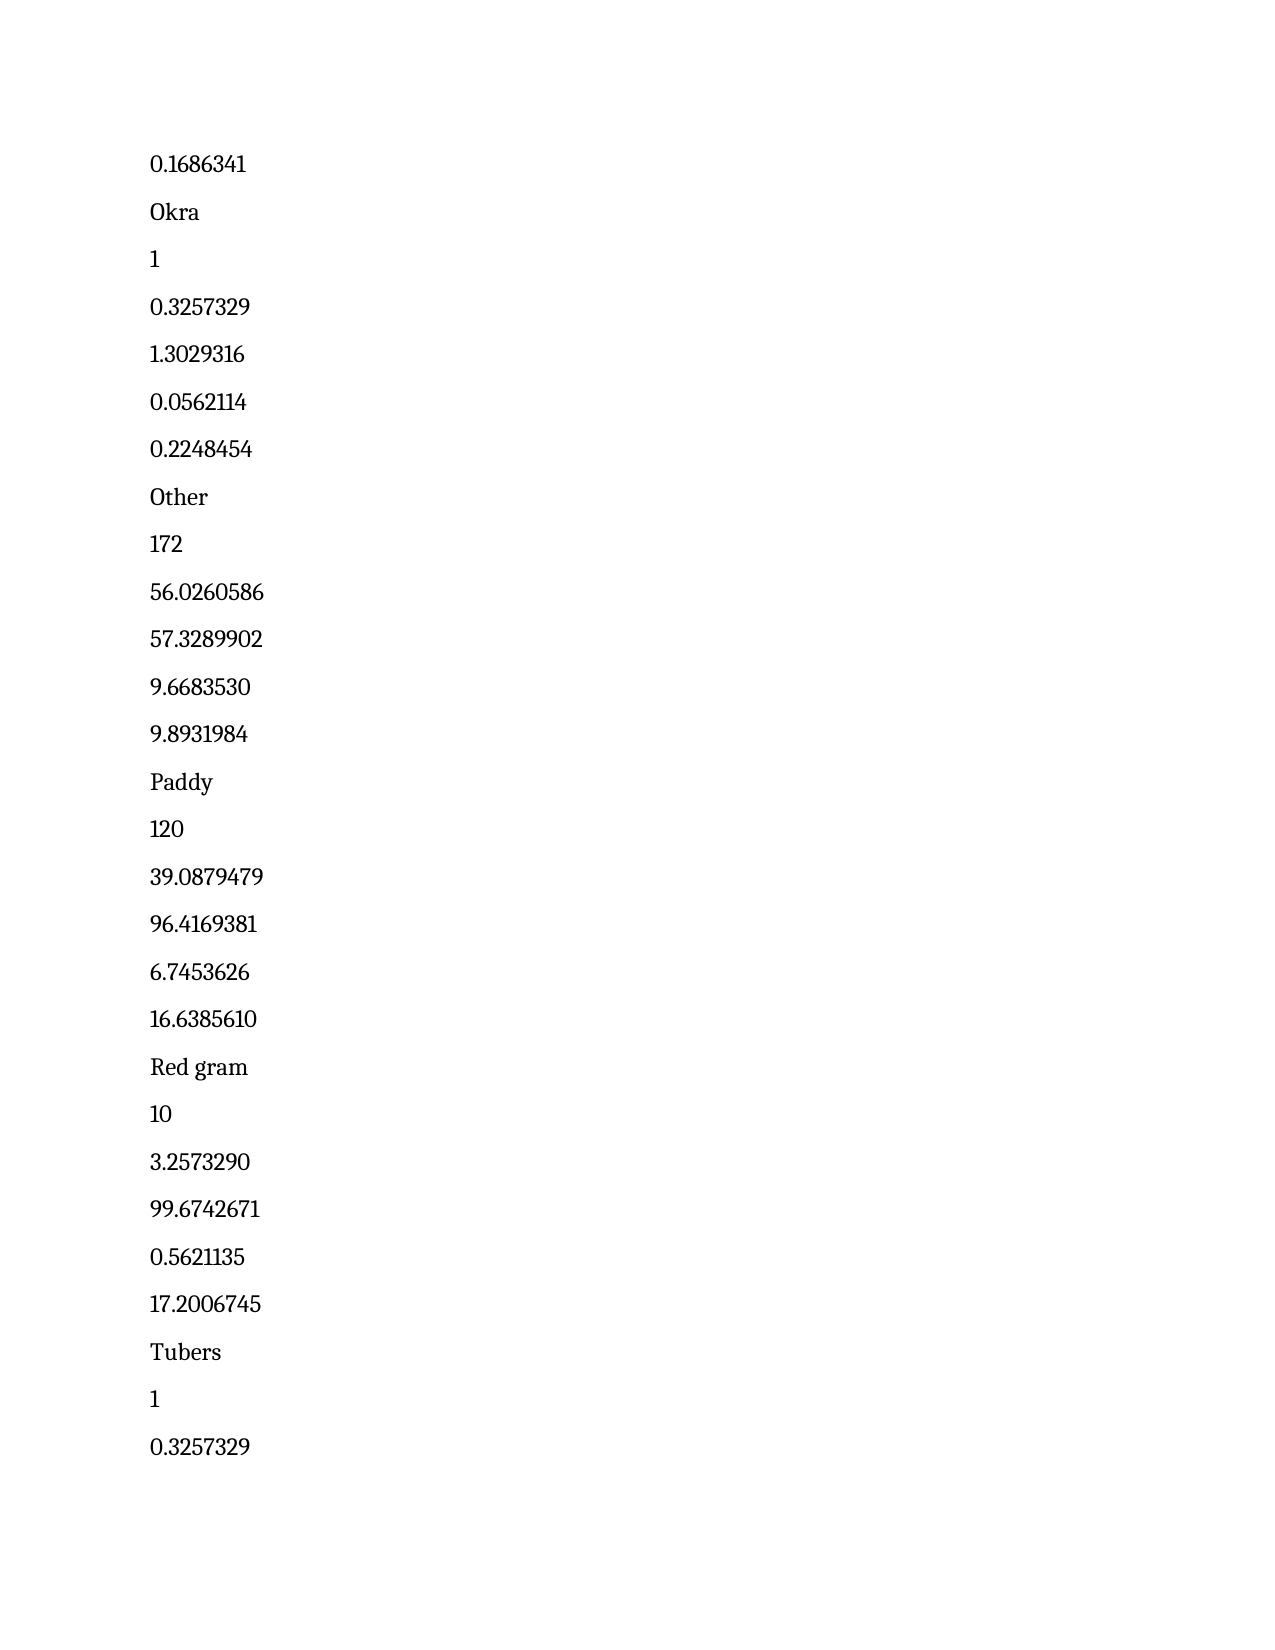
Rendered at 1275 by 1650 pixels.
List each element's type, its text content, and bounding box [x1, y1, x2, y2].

text 39.0879479 [150, 862, 1125, 891]
text 0.5621135 [150, 1242, 1125, 1271]
text 172 [150, 530, 1125, 559]
text 3.2573290 [150, 1147, 1125, 1176]
text 120 [150, 815, 1125, 844]
text 0.2248454 [150, 435, 1125, 464]
text 6.7453626 [150, 957, 1125, 986]
text 0.0562114 [150, 387, 1125, 416]
text 1 [150, 245, 1125, 274]
text 99.6742671 [150, 1195, 1125, 1224]
text 57.3289902 [150, 625, 1125, 654]
text 0.3257329 [150, 1432, 1125, 1461]
text 17.2006745 [150, 1290, 1125, 1319]
text Okra [150, 197, 1125, 226]
text Red gram [150, 1052, 1125, 1081]
text 56.0260586 [150, 577, 1125, 606]
text 16.6385610 [150, 1005, 1125, 1034]
text 1.3029316 [150, 340, 1125, 369]
text Tubers [150, 1337, 1125, 1366]
text 0.1686341 [150, 150, 1125, 179]
text 9.8931984 [150, 720, 1125, 749]
text 9.6683530 [150, 672, 1125, 701]
text Paddy [150, 767, 1125, 796]
text Other [150, 482, 1125, 511]
text 0.3257329 [150, 292, 1125, 321]
text 96.4169381 [150, 910, 1125, 939]
text 1 [150, 1385, 1125, 1414]
text 10 [150, 1100, 1125, 1129]
